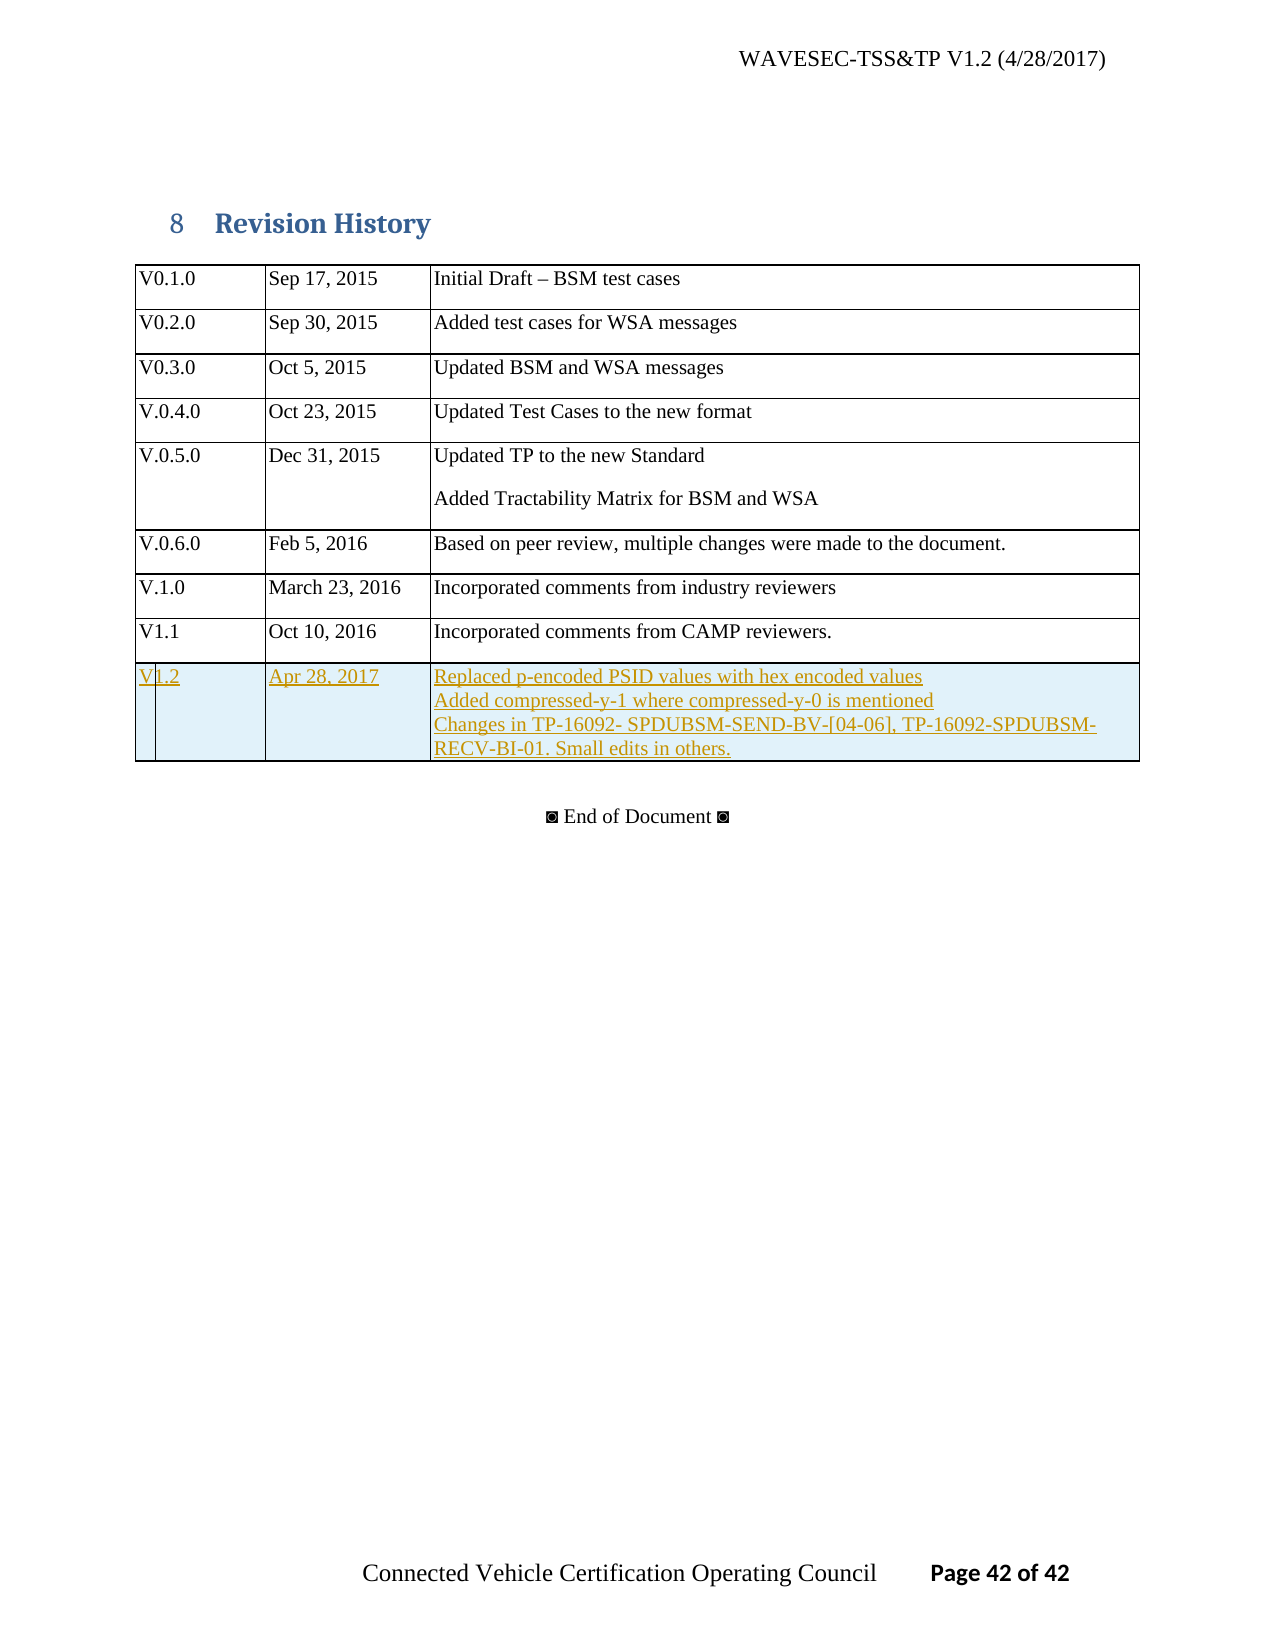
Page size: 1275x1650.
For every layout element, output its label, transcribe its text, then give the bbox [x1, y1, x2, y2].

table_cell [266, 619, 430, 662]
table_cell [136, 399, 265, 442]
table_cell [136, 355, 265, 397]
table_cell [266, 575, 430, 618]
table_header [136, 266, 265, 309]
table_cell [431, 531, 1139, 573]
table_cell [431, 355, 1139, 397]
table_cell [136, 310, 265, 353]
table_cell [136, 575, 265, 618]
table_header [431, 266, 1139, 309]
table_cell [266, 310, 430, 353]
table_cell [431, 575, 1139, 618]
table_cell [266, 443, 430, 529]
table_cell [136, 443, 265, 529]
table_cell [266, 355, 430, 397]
subtitle Revision History [169, 207, 1106, 241]
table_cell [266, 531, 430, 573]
text ◙ End of Document ◙ [169, 804, 1106, 828]
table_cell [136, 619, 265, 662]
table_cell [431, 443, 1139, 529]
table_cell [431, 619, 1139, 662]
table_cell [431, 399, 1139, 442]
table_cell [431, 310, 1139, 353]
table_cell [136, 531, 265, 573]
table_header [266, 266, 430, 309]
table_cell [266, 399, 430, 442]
